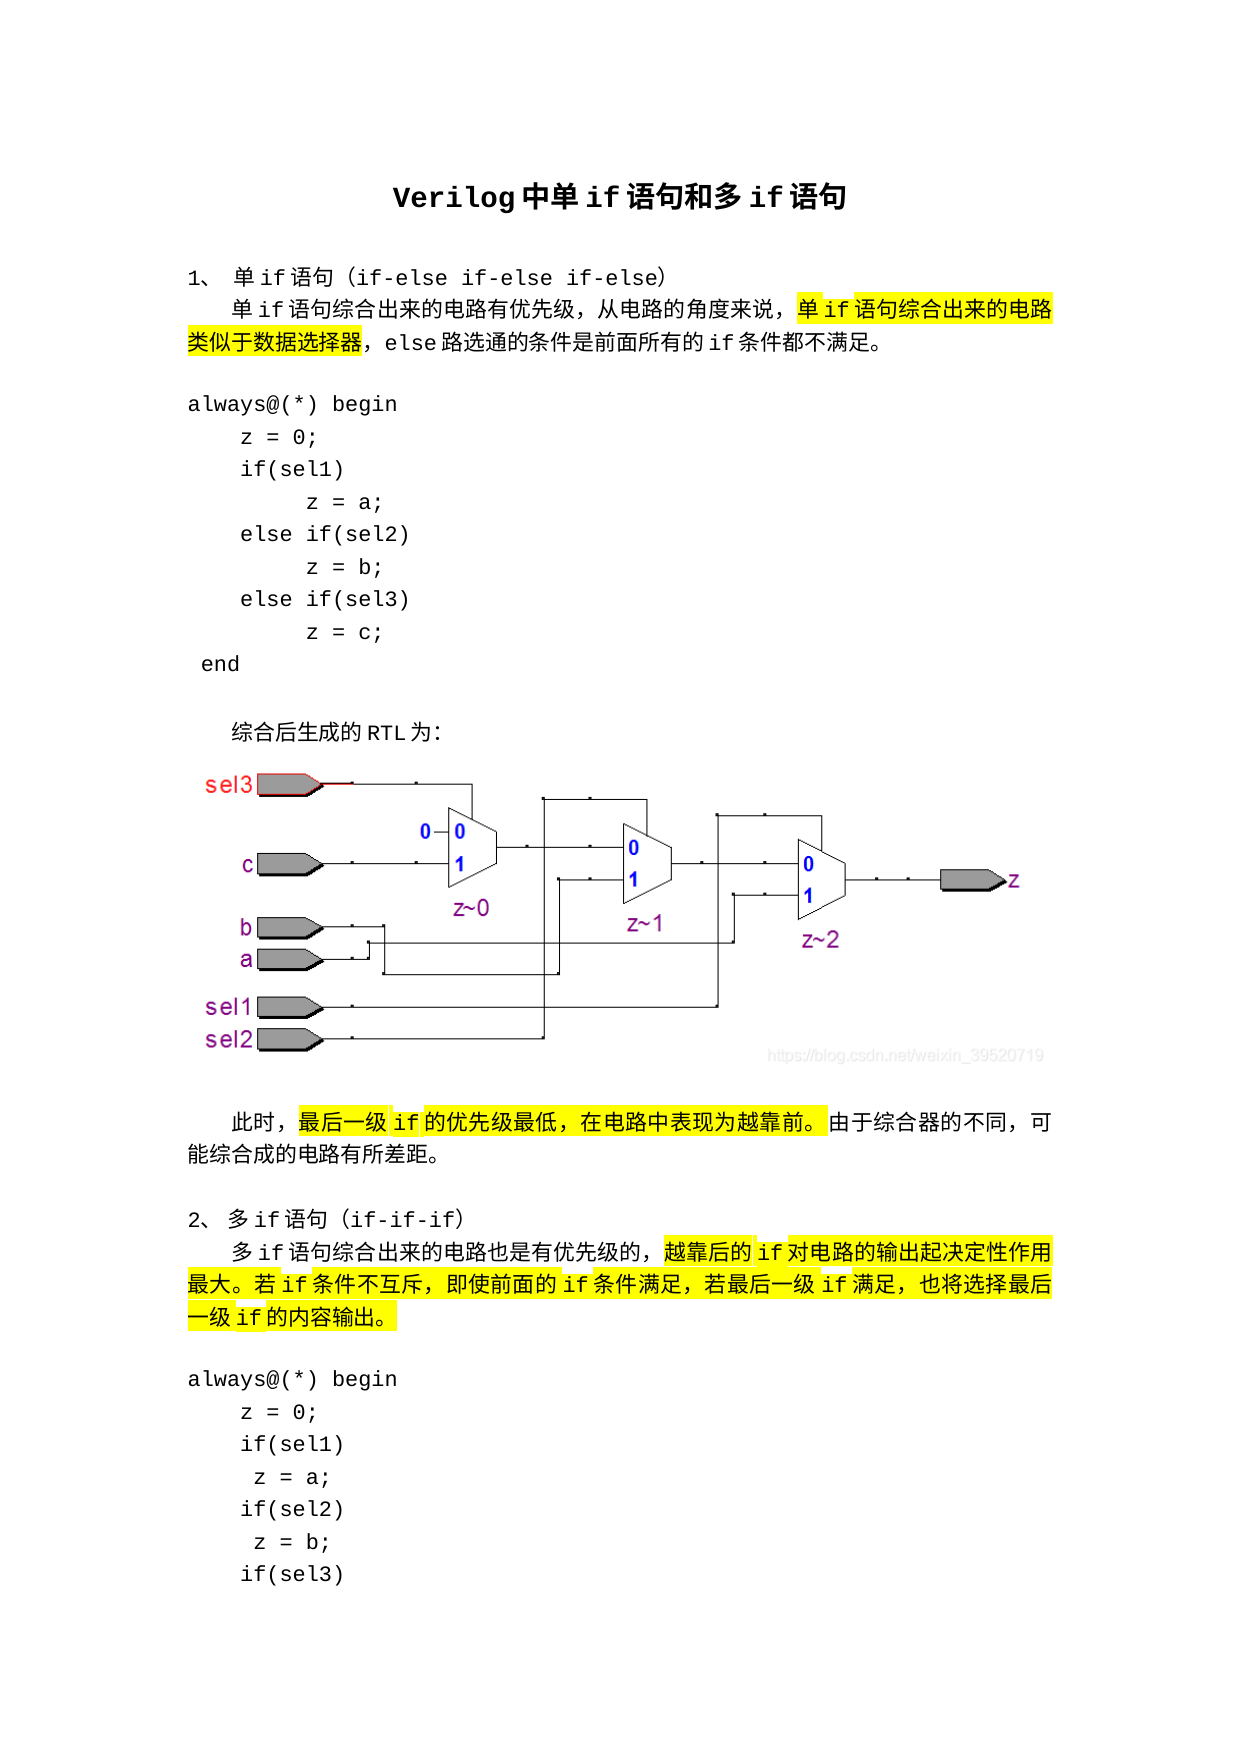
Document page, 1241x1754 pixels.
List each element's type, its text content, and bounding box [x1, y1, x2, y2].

text if(sel1) [187, 454, 1053, 487]
picture [187, 747, 1053, 1074]
text else if(sel3) [187, 584, 1053, 617]
list 单if语句（if-else if-else if-else） [187, 259, 1053, 292]
text 单if语句综合出来的电路有优先级，从电路的角度来说，单if语句综合出来的电路类似于数据选择器，else路选通的条件是前面所有的if条件都不满足。 [187, 292, 1053, 357]
text 多if语句综合出来的电路也是有优先级的，越靠后的if对电路的输出起决定性作用最大。若if条件不互斥，即使前面的if条件满足，若最后一级if满足，也将选择最后一级if的内容输出。 [187, 1234, 1053, 1332]
text z = a; [187, 1462, 1053, 1494]
text always@(*) begin [187, 1364, 1053, 1397]
text Verilog中单if语句和多if语句 [187, 162, 1053, 227]
text z = 0; [187, 422, 1053, 454]
text 此时，最后一级if的优先级最低，在电路中表现为越靠前。由于综合器的不同，可能综合成的电路有所差距。 [187, 1104, 1053, 1169]
text if(sel2) [187, 1494, 1053, 1527]
text end [187, 649, 1053, 682]
text if(sel3) [187, 1559, 1053, 1592]
text if(sel1) [187, 1429, 1053, 1462]
text always@(*) begin [187, 389, 1053, 422]
text 综合后生成的RTL为： [187, 714, 1053, 747]
text z = 0; [187, 1397, 1053, 1429]
text z = a; [187, 487, 1053, 519]
text 2、 多if语句（if-if-if） [187, 1202, 1053, 1234]
text z = c; [187, 617, 1053, 649]
text else if(sel2) [187, 519, 1053, 552]
text z = b; [187, 1527, 1053, 1559]
text z = b; [187, 552, 1053, 584]
